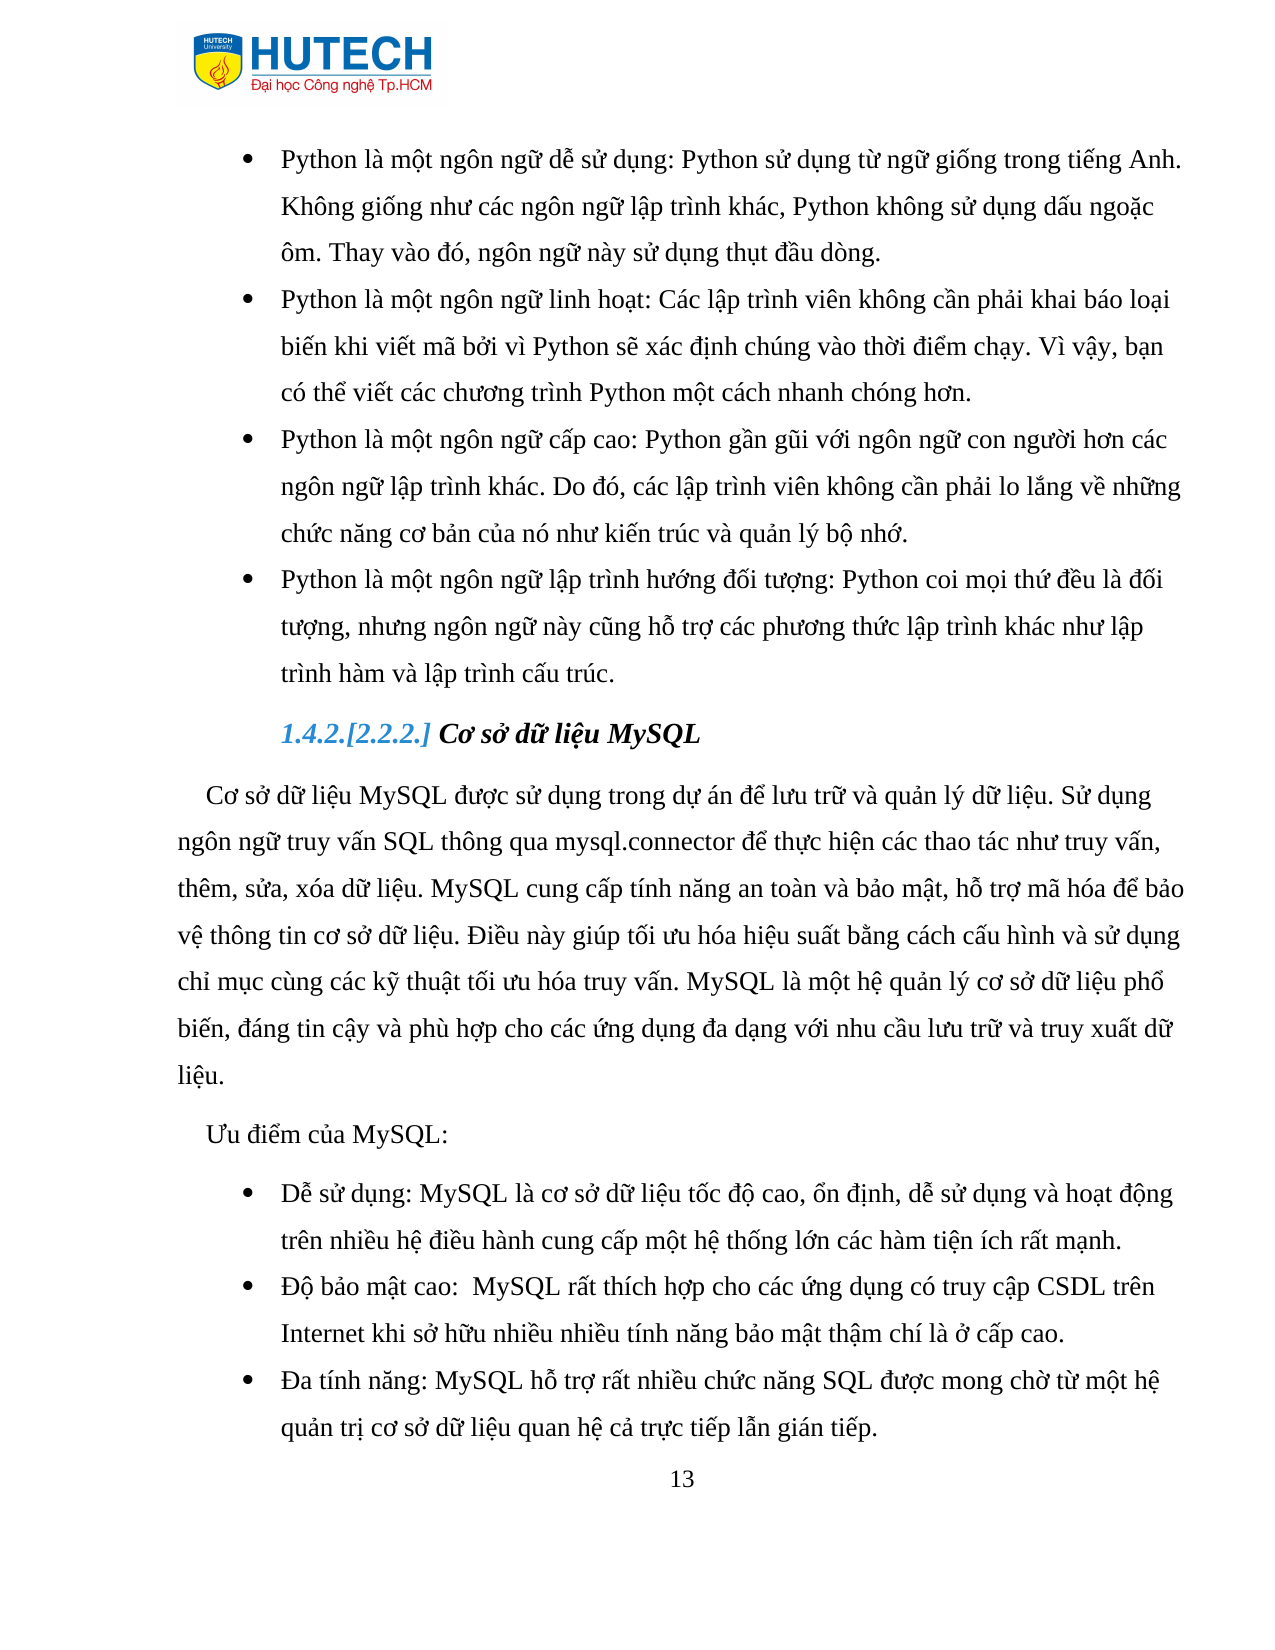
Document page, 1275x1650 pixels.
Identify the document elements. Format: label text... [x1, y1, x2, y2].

text Cơ sở dữ liệu MySQL được sử dụng trong dự án để lưu trữ và quản lý dữ liệu. Sử dụng ngôn ngữ truy vấn SQL thông qua mysql.connector để thực hiện các thao tác như truy vấn, thêm, sửa, xóa dữ liệu. MySQL cung cấp tính năng an toàn và bảo mật, hỗ trợ mã hóa để bảo vệ thông tin cơ sở dữ liệu. Điều này giúp tối ưu hóa hiệu suất bằng cách cấu hình và sử dụng chỉ mục cùng các kỹ thuật tối ưu hóa truy vấn. MySQL là một hệ quản lý cơ sở dữ liệu phổ biến, đáng tin cậy và phù hợp cho các ứng dụng đa dạng với nhu cầu lưu trữ và truy xuất dữ liệu. [177, 779, 1186, 1090]
picture [177, 19, 448, 107]
list Độ bảo mật cao: MySQL rất thích hợp cho các ứng dụng có truy cập CSDL trên Internet khi sở hữu nhiều nhiều tính năng bảo mật thậm chí là ở cấp cao. [243, 1271, 1186, 1348]
list Python là một ngôn ngữ dễ sử dụng: Python sử dụng từ ngữ giống trong tiếng Anh. Không giống như các ngôn ngữ lập trình khác, Python không sử dụng dấu ngoặc ôm. Thay vào đó, ngôn ngữ này sử dụng thụt đầu dòng. [243, 143, 1186, 268]
list Python là một ngôn ngữ linh hoạt: Các lập trình viên không cần phải khai báo loại biến khi viết mã bởi vì Python sẽ xác định chúng vào thời điểm chạy. Vì vậy, bạn có thể viết các chương trình Python một cách nhanh chóng hơn. [243, 283, 1186, 408]
text Ưu điểm của MySQL: [177, 1118, 1186, 1149]
list Python là một ngôn ngữ lập trình hướng đối tượng: Python coi mọi thứ đều là đối tượng, nhưng ngôn ngữ này cũng hỗ trợ các phương thức lập trình khác như lập trình hàm và lập trình cấu trúc. [243, 563, 1186, 688]
list Python là một ngôn ngữ cấp cao: Python gần gũi với ngôn ngữ con người hơn các ngôn ngữ lập trình khác. Do đó, các lập trình viên không cần phải lo lắng về những chức năng cơ bản của nó như kiến trúc và quản lý bộ nhớ. [243, 423, 1186, 548]
list Đa tính năng: MySQL hỗ trợ rất nhiều chức năng SQL được mong chờ từ một hệ quản trị cơ sở dữ liệu quan hệ cả trực tiếp lẫn gián tiếp. [243, 1364, 1186, 1442]
subtitle Cơ sở dữ liệu MySQL [281, 716, 1186, 749]
list Dễ sử dụng: MySQL là cơ sở dữ liệu tốc độ cao, ổn định, dễ sử dụng và hoạt động trên nhiều hệ điều hành cung cấp một hệ thống lớn các hàm tiện ích rất mạnh. [243, 1177, 1186, 1255]
